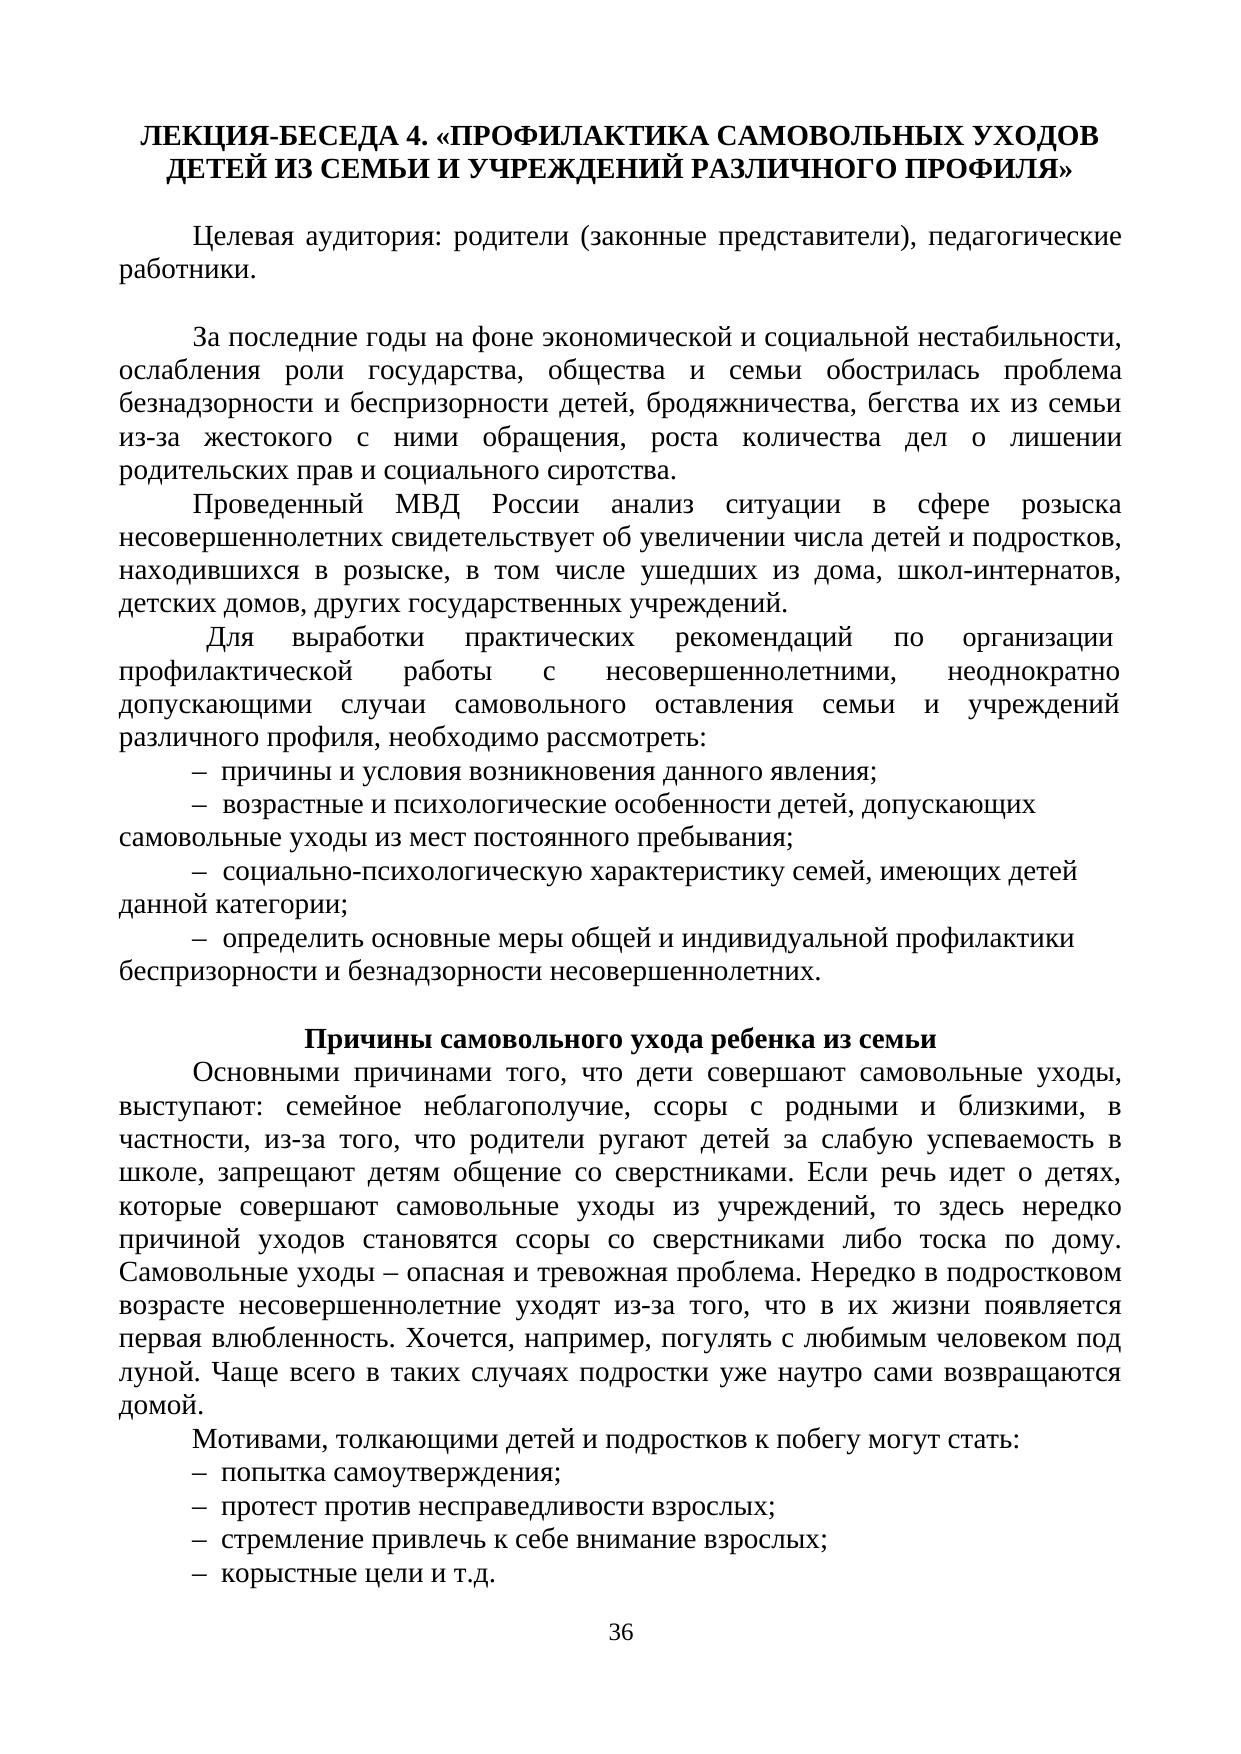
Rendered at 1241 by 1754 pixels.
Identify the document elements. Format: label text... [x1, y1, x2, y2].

text Проведенный МВД России анализ ситуации в сфере розыска несовершеннолетних свидетельствует об увеличении числа детей и подростков, находившихся в розыске, в том числе ушедших из дома, школ-интернатов, детских домов, других государственных учреждений. [119, 487, 1123, 619]
list возрастные и психологические особенности детей, допускающих самовольные уходы из мест постоянного пребывания; [119, 788, 1121, 853]
text Мотивами, толкающими детей и подростков к побегу могут стать: [192, 1421, 1123, 1454]
list корыстные цели и т.д. [192, 1555, 1123, 1588]
text 36 [119, 1617, 1123, 1646]
list стремление привлечь к себе внимание взрослых; [192, 1521, 1123, 1555]
text Для выработки практических рекомендаций по организации [206, 619, 1123, 653]
list социально-психологическую характеристику семей, имеющих детей данной категории; [119, 854, 1121, 919]
list определить основные меры общей и индивидуальной профилактики беспризорности и безнадзорности несовершеннолетних. [119, 921, 1121, 986]
text За последние годы на фоне экономической и социальной нестабильности, ослабления роли государства, общества и семьи обострилась проблема безнадзорности и беспризорности детей, бродяжничества, бегства их из семьи из-за жестокого с ними обращения, роста количества дел о лишении родительских прав и социального сиротства. [119, 319, 1123, 486]
text профилактической работы с несовершеннолетними, неоднократно допускающими случаи самовольного оставления семьи и учреждений различного профиля, необходимо рассмотреть: [119, 654, 1121, 753]
text Целевая аудитория: родители (законные представители), педагогические работники. [119, 219, 1123, 284]
list попытка самоутверждения; [192, 1454, 1123, 1488]
text Основными причинами того, что дети совершают самовольные уходы, выступают: семейное неблагополучие, ссоры с родными и близкими, в частности, из-за того, что родители ругают детей за слабую успеваемость в школе, запрещают детям общение со сверстниками. Если речь идет о детях, которые совершают самовольные уходы из учреждений, то здесь нередко причиной уходов становятся ссоры со сверстниками либо тоска по дому. Самовольные уходы – опасная и тревожная проблема. Нередко в подростковом возрасте несовершеннолетние уходят из-за того, что в их жизни появляется первая влюбленность. Хочется, например, погулять с любимым человеком под луной. Чаще всего в таких случаях подростки уже наутро сами возвращаются домой. [119, 1055, 1123, 1421]
list причины и условия возникновения данного явления; [192, 753, 1123, 786]
text Причины самовольного ухода ребенка из семьи [304, 1021, 1123, 1054]
text ЛЕКЦИЯ-БЕСЕДА 4. «ПРОФИЛАКТИКА САМОВОЛЬНЫХ УХОДОВ ДЕТЕЙ ИЗ СЕМЬИ И УЧРЕЖДЕНИЙ РАЗЛИЧНОГО ПРОФИЛЯ» [119, 119, 1121, 185]
list протест против несправедливости взрослых; [192, 1488, 1123, 1521]
